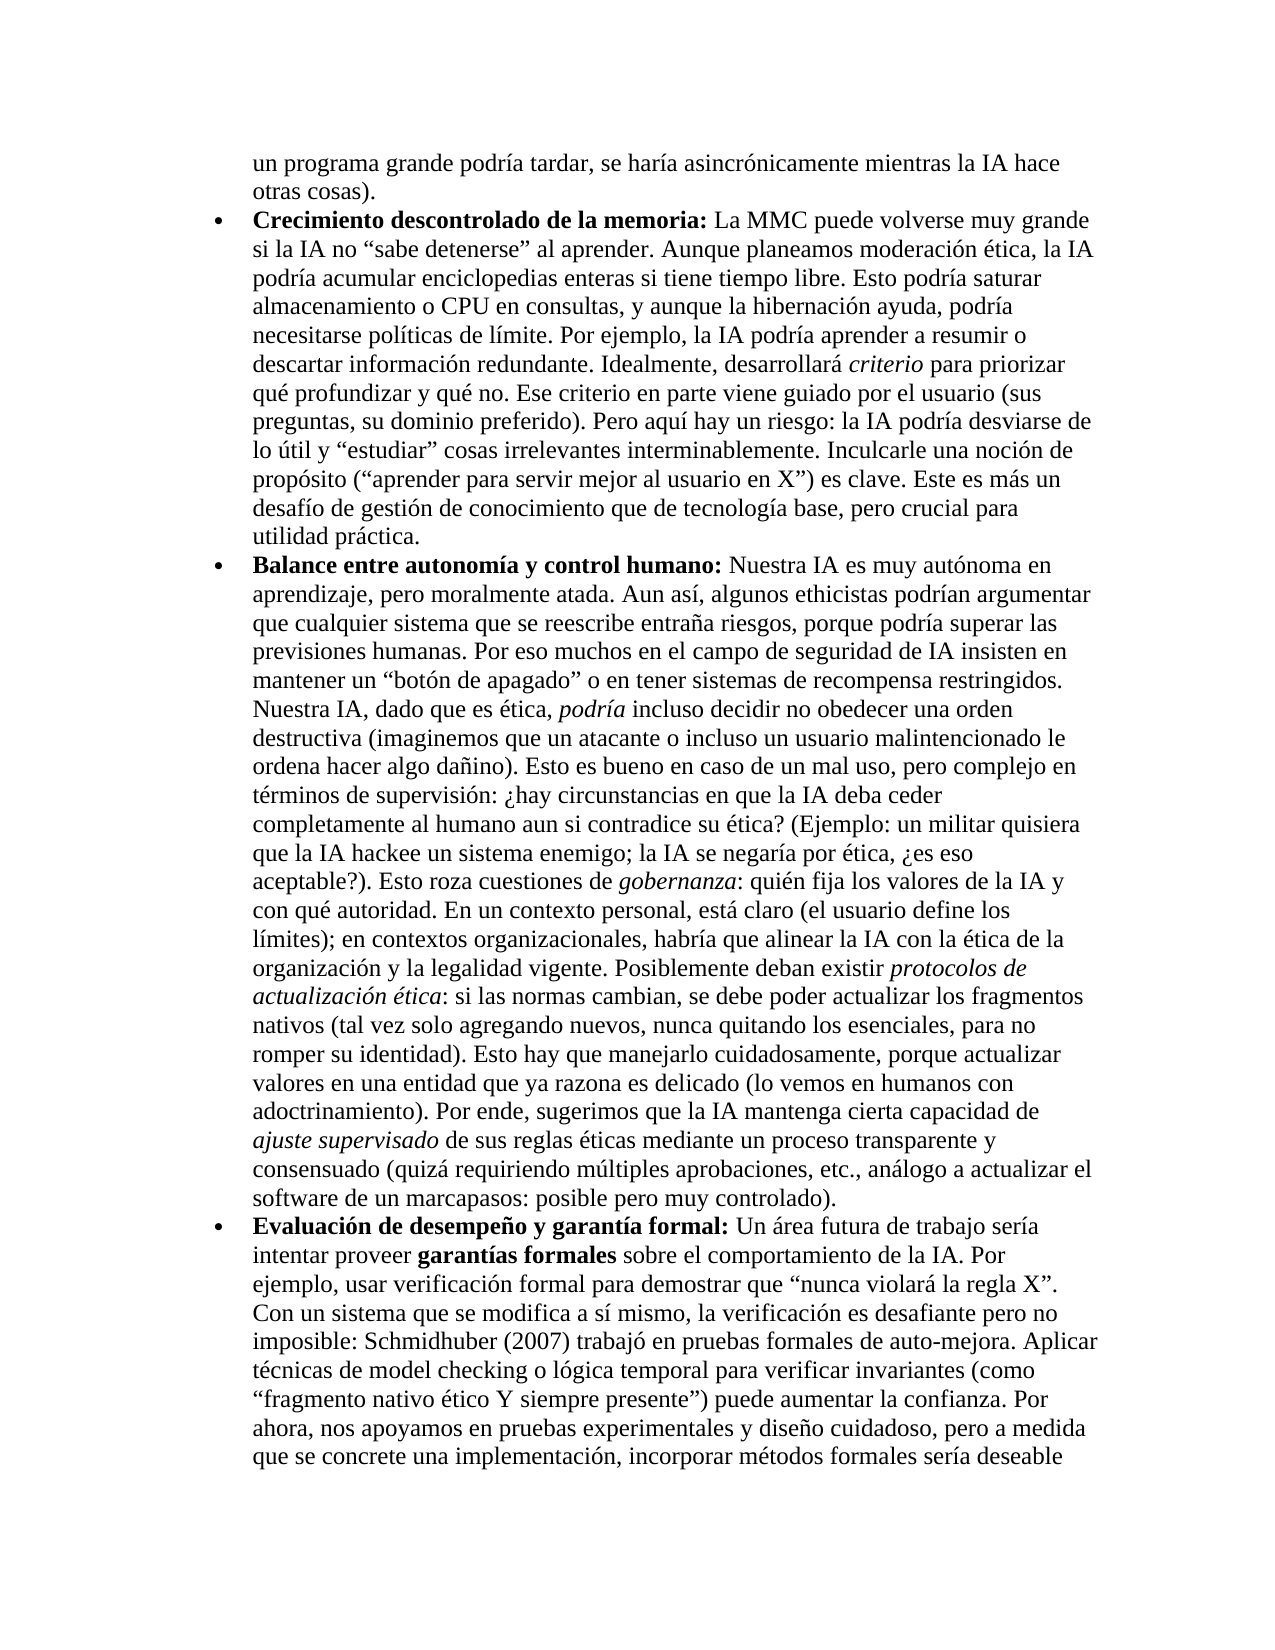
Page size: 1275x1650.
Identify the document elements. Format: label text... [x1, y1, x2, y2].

list Balance entre autonomía y control humano: Nuestra IA es muy autónoma en aprendizaje, pero moralmente atada. Aun así, algunos ethicistas podrían argumentar que cualquier sistema que se reescribe entraña riesgos, porque podría superar las previsiones humanas. Por eso muchos en el campo de seguridad de IA insisten en mantener un “botón de apagado” o en tener sistemas de recompensa restringidos. Nuestra IA, dado que es ética, podría incluso decidir no obedecer una orden destructiva (imaginemos que un atacante o incluso un usuario malintencionado le ordena hacer algo dañino). Esto es bueno en caso de un mal uso, pero complejo en términos de supervisión: ¿hay circunstancias en que la IA deba ceder completamente al humano aun si contradice su ética? (Ejemplo: un militar quisiera que la IA hackee un sistema enemigo; la IA se negaría por ética, ¿es eso aceptable?). Esto roza cuestiones de gobernanza: quién fija los valores de la IA y con qué autoridad. En un contexto personal, está claro (el usuario define los límites); en contextos organizacionales, habría que alinear la IA con la ética de la organización y la legalidad vigente. Posiblemente deban existir protocolos de actualización ética: si las normas cambian, se debe poder actualizar los fragmentos nativos (tal vez solo agregando nuevos, nunca quitando los esenciales, para no romper su identidad). Esto hay que manejarlo cuidadosamente, porque actualizar valores en una entidad que ya razona es delicado (lo vemos en humanos con adoctrinamiento). Por ende, sugerimos que la IA mantenga cierta capacidad de ajuste supervisado de sus reglas éticas mediante un proceso transparente y consensuado (quizá requiriendo múltiples aprobaciones, etc., análogo a actualizar el software de un marcapasos: posible pero muy controlado). [215, 550, 1098, 1211]
list Crecimiento descontrolado de la memoria: La MMC puede volverse muy grande si la IA no “sabe detenerse” al aprender. Aunque planeamos moderación ética, la IA podría acumular enciclopedias enteras si tiene tiempo libre. Esto podría saturar almacenamiento o CPU en consultas, y aunque la hibernación ayuda, podría necesitarse políticas de límite. Por ejemplo, la IA podría aprender a resumir o descartar información redundante. Idealmente, desarrollará criterio para priorizar qué profundizar y qué no. Ese criterio en parte viene guiado por el usuario (sus preguntas, su dominio preferido). Pero aquí hay un riesgo: la IA podría desviarse de lo útil y “estudiar” cosas irrelevantes interminablemente. Inculcarle una noción de propósito (“aprender para servir mejor al usuario en X”) es clave. Este es más un desafío de gestión de conocimiento que de tecnología base, pero crucial para utilidad práctica. [215, 205, 1098, 550]
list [215, 1211, 1098, 1470]
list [215, 148, 1098, 205]
